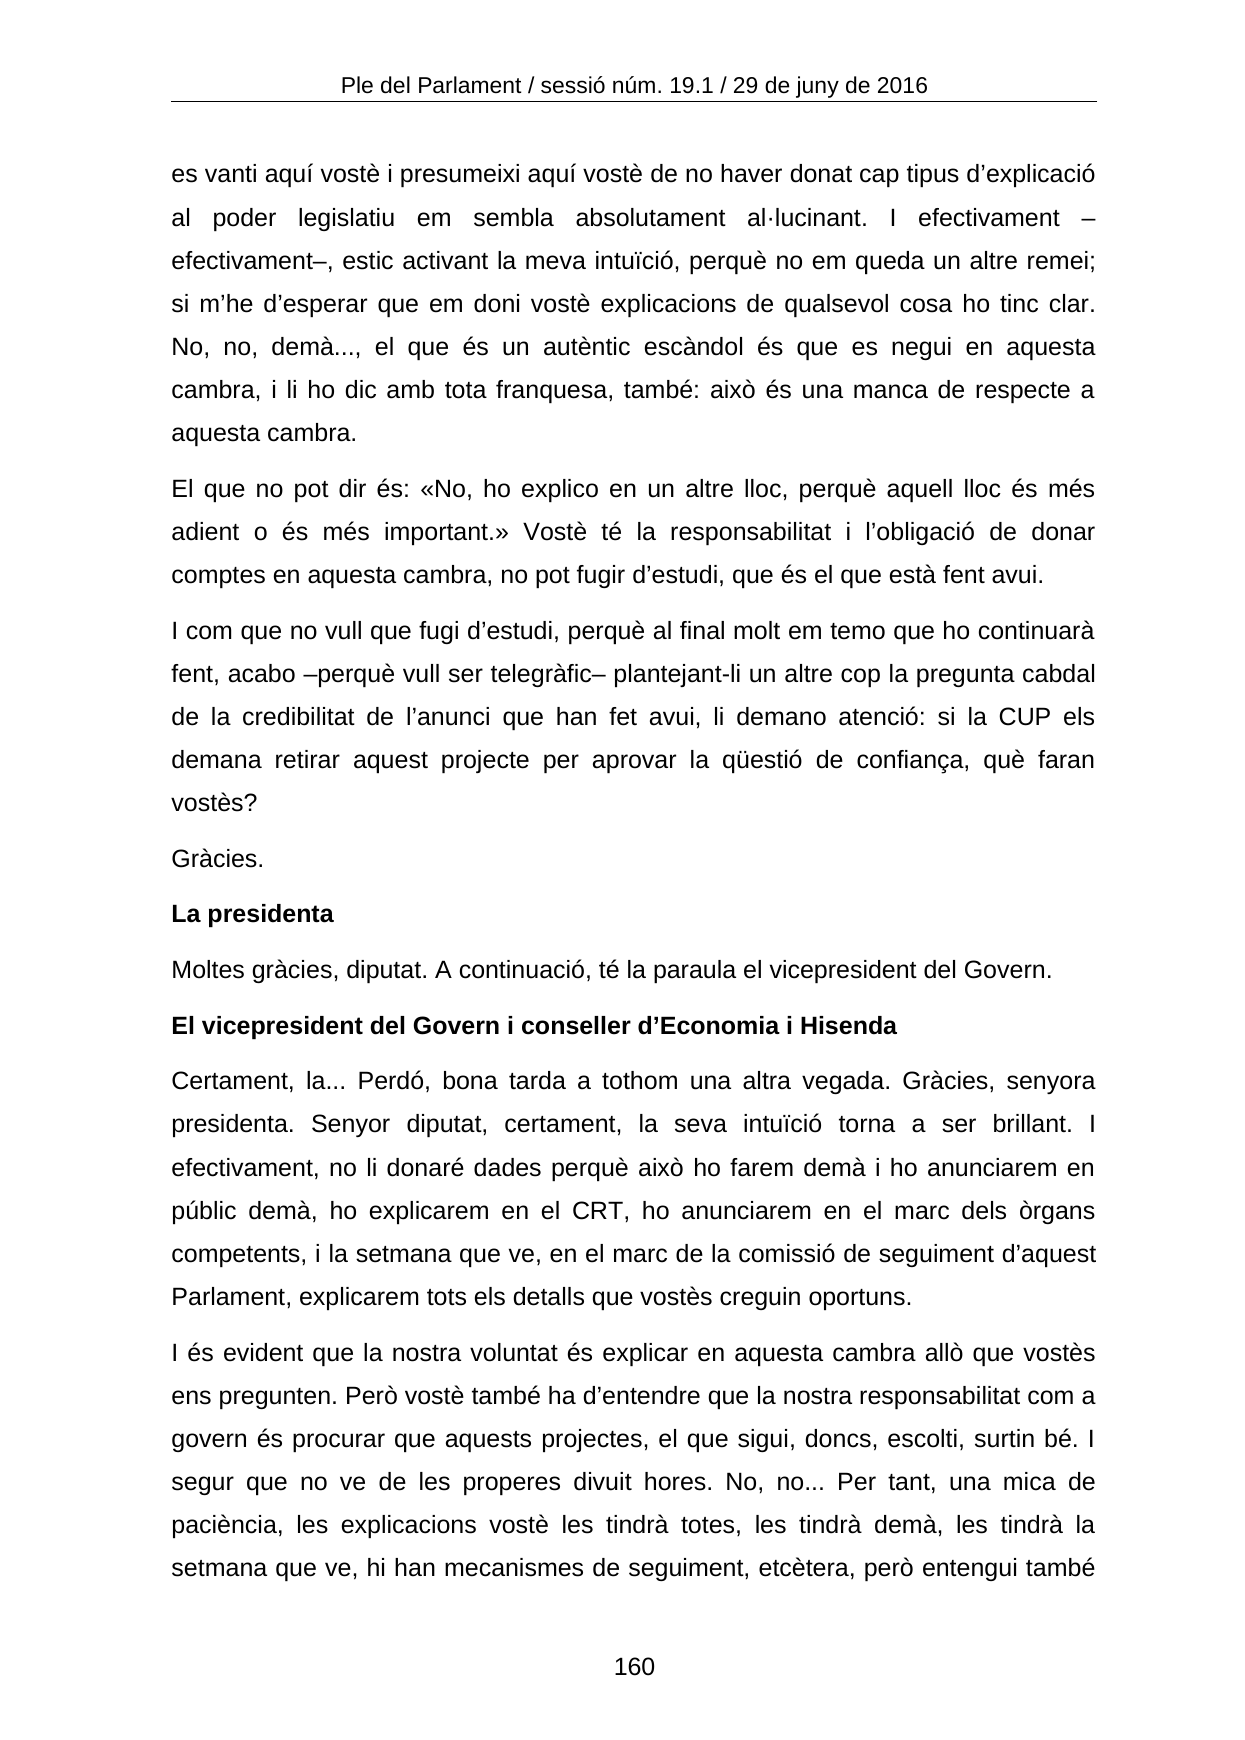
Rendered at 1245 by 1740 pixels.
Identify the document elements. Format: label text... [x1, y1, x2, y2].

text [171, 1338, 1097, 1582]
text El vicepresident del Govern i conseller d’Economia i Hisenda [171, 1011, 1097, 1039]
text I com que no vull que fugi d’estudi, perquè al final molt em temo que ho continuarà fent, acabo –perquè vull ser telegràfic– plantejant-li un altre cop la pregunta cabdal de la credibilitat de l’anunci que han fet avui, li demano atenció: si la CUP els demana retirar aquest projecte per aprovar la qüestió de confiança, què faran vostès? [171, 616, 1097, 817]
text Certament, la... Perdó, bona tarda a tothom una altra vegada. Gràcies, senyora presidenta. Senyor diputat, certament, la seva intuïció torna a ser brillant. I efectivament, no li donaré dades perquè això ho farem demà i ho anunciarem en públic demà, ho explicarem en el CRT, ho anunciarem en el marc dels òrgans competents, i la setmana que ve, en el marc de la comissió de seguiment d’aquest Parlament, explicarem tots els detalls que vostès creguin oportuns. [171, 1066, 1097, 1311]
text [171, 159, 1097, 447]
text La presidenta [171, 899, 1097, 928]
text Moltes gràcies, diputat. A continuació, té la paraula el vicepresident del Govern. [171, 955, 1097, 984]
text El que no pot dir és: «No, ho explico en un altre lloc, perquè aquell lloc és més adient o és més important.» Vostè té la responsabilitat i l’obligació de donar comptes en aquesta cambra, no pot fugir d’estudi, que és el que està fent avui. [171, 474, 1097, 589]
text Gràcies. [171, 844, 1097, 873]
